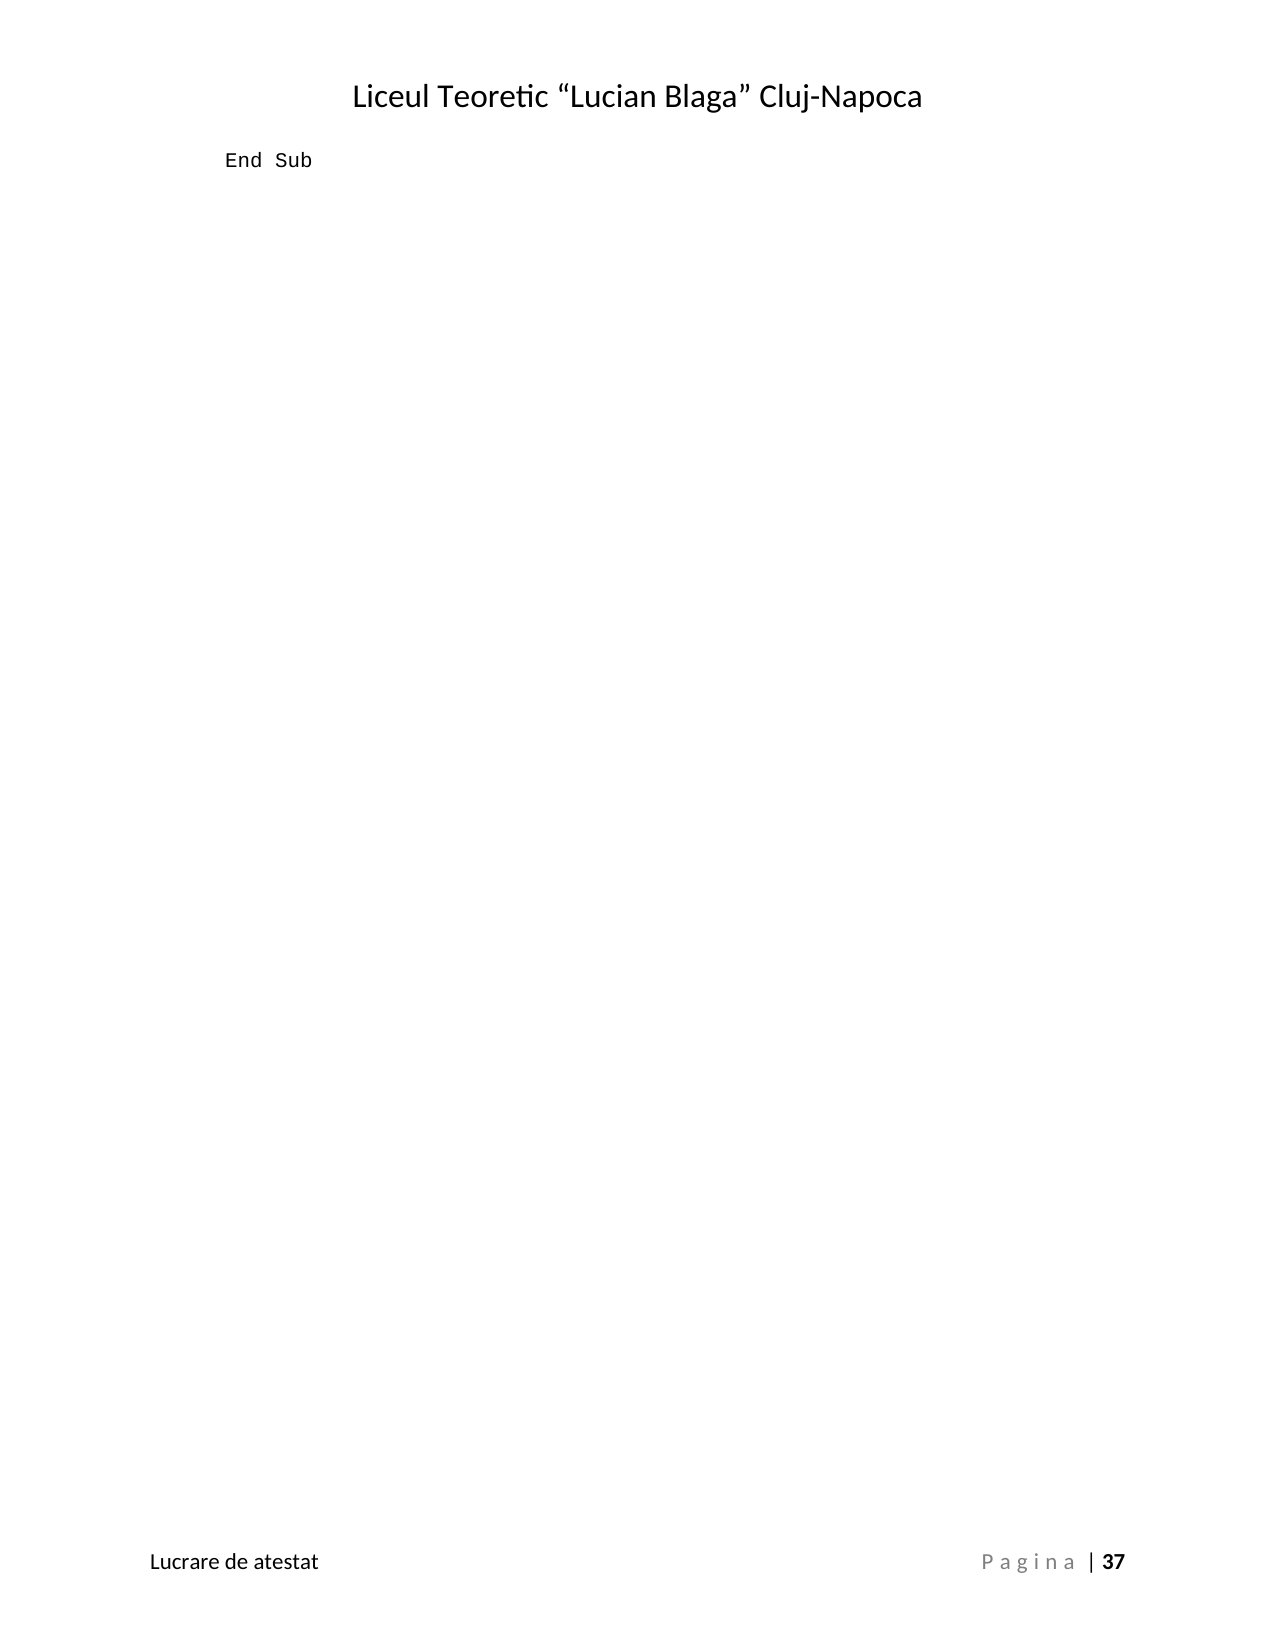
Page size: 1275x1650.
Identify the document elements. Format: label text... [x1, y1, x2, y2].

text End Sub [225, 150, 1125, 174]
